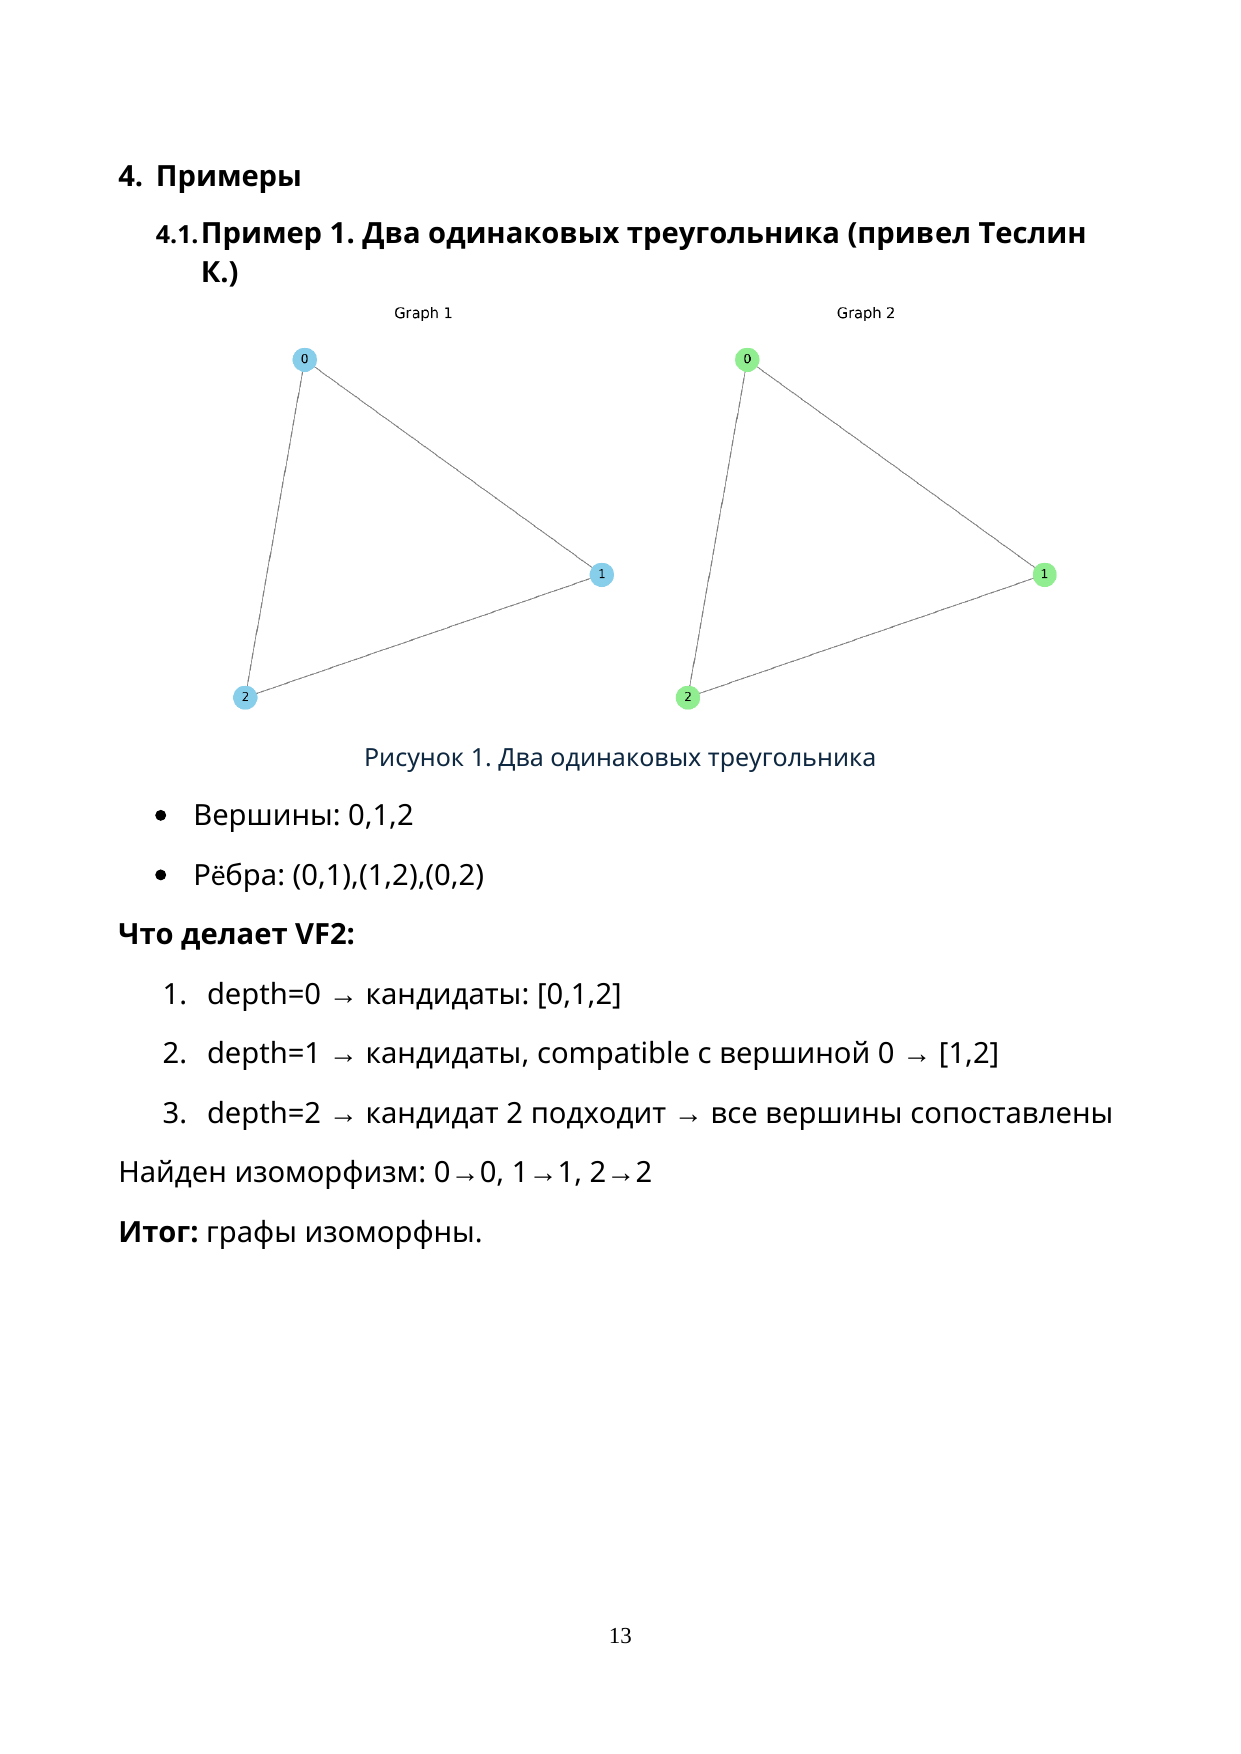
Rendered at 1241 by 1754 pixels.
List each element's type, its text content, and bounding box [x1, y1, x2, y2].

list depth=2 → кандидат 2 подходит → все вершины сопоставлены [162, 1092, 1122, 1132]
text Что делает VF2: [118, 913, 1122, 953]
text Найден изоморфизм: 0→0, 1→1, 2→2 [118, 1151, 1122, 1191]
subtitle Примеры [118, 156, 1122, 195]
list Рёбра: (0,1),(1,2),(0,2) [156, 854, 1122, 894]
list depth=1 → кандидаты, compatible с вершиной 0 → [1,2] [162, 1032, 1122, 1072]
subtitle Пример 1. Два одинаковых треугольника (привел Теслин К.) [156, 212, 1122, 291]
list Вершины: 0,1,2 [156, 794, 1122, 834]
picture [200, 299, 1089, 740]
text Итог: графы изоморфны. [118, 1211, 1122, 1251]
text Рисунок 1. Два одинаковых треугольника [118, 739, 1122, 774]
list depth=0 → кандидаты: [0,1,2] [162, 973, 1122, 1013]
